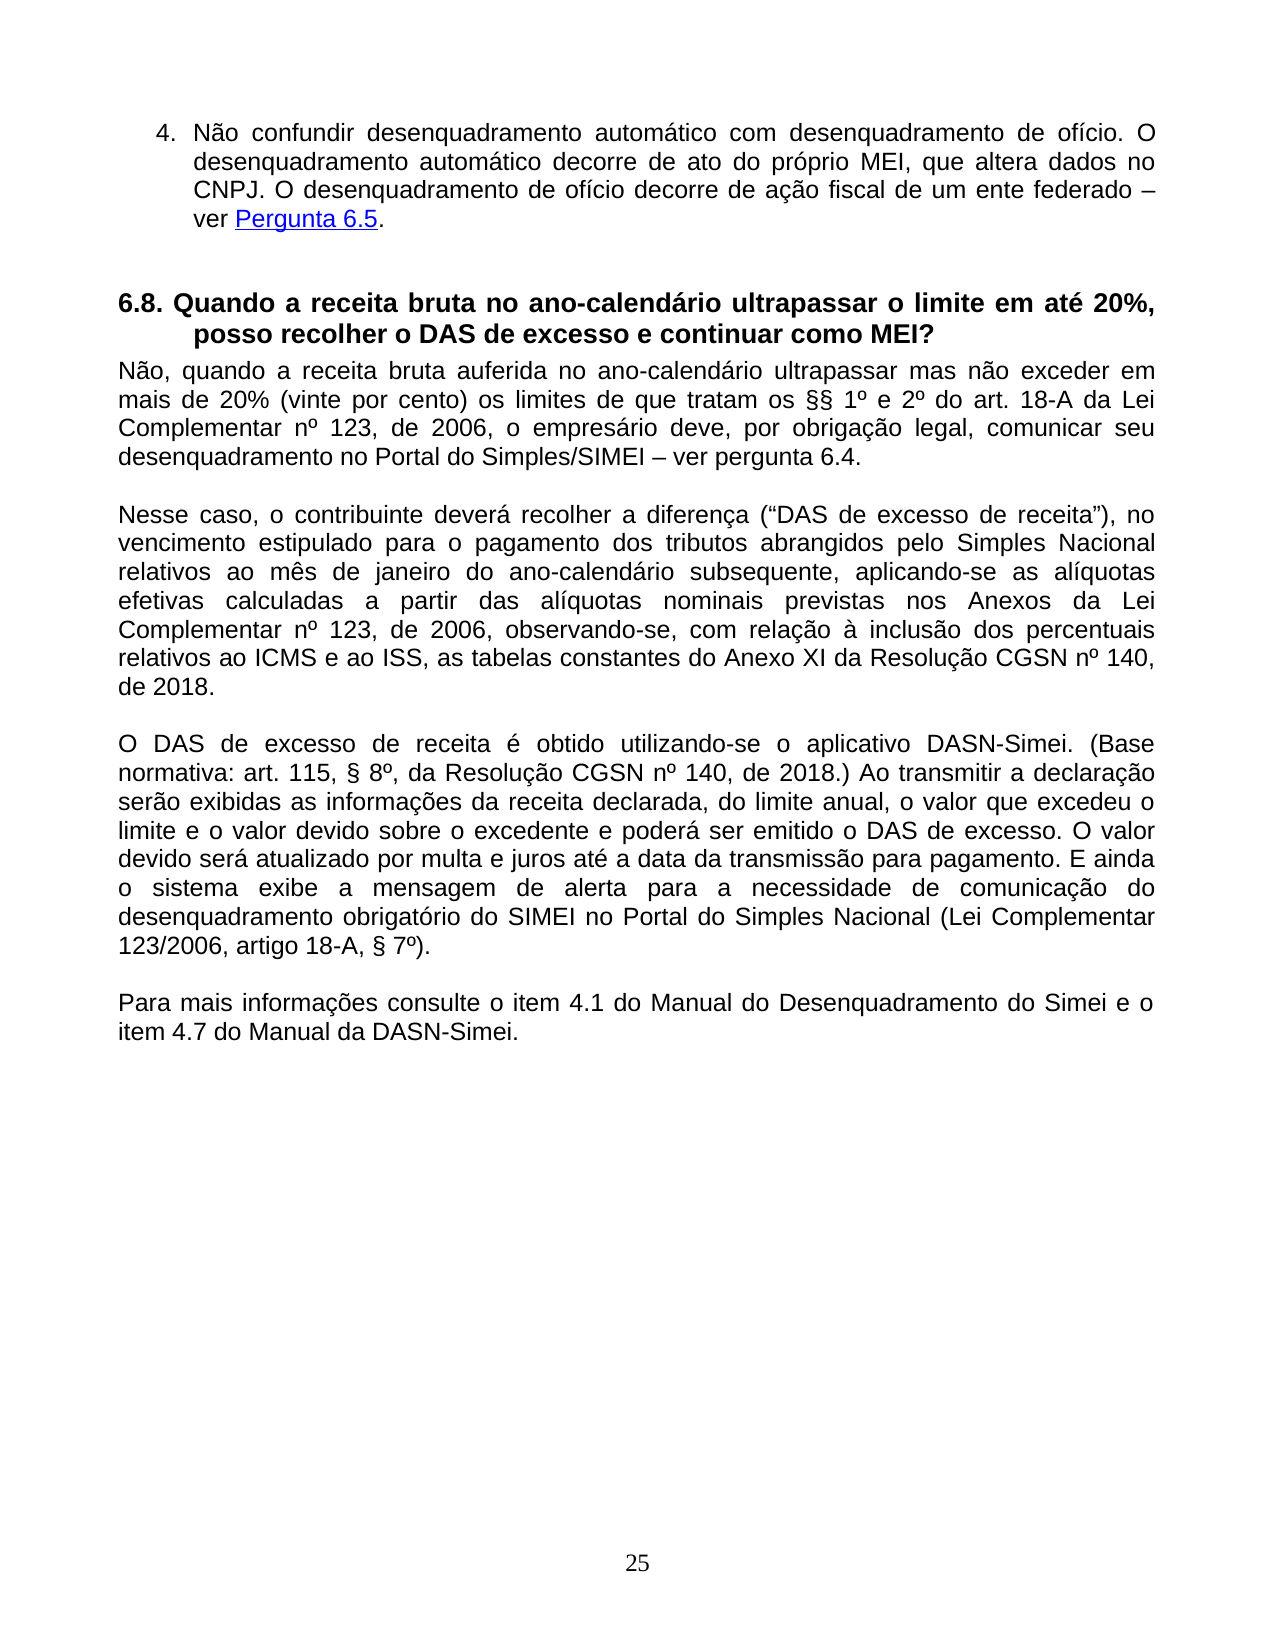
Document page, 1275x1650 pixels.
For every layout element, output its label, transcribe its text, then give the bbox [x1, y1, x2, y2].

text Para mais informações consulte o item 4.1 do Manual do Desenquadramento do Simei e o item 4.7 do Manual da DASN-Simei. [118, 988, 1156, 1046]
text O DAS de excesso de receita é obtido utilizando-se o aplicativo DASN-Simei. (Base normativa: art. 115, § 8º, da Resolução CGSN nº 140, de 2018.) Ao transmitir a declaração serão exibidas as informações da receita declarada, do limite anual, o valor que excedeu o limite e o valor devido sobre o excedente e poderá ser emitido o DAS de excesso. O valor devido será atualizado por multa e juros até a data da transmissão para pagamento. E ainda o sistema exibe a mensagem de alerta para a necessidade de comunicação do desenquadramento obrigatório do SIMEI no Portal do Simples Nacional (Lei Complementar 123/2006, artigo 18-A, § 7º). [118, 729, 1157, 959]
subtitle Quando a receita bruta no ano-calendário ultrapassar o limite em até 20%, posso recolher o DAS de excesso e continuar como MEI? [118, 287, 1157, 349]
text Nesse caso, o contribuinte deverá recolher a diferença (“DAS de excesso de receita”), no vencimento estipulado para o pagamento dos tributos abrangidos pelo Simples Nacional relativos ao mês de janeiro do ano-calendário subsequente, aplicando-se as alíquotas efetivas calculadas a partir das alíquotas nominais previstas nos Anexos da Lei Complementar nº 123, de 2006, observando-se, com relação à inclusão dos percentuais relativos ao ICMS e ao ISS, as tabelas constantes do Anexo XI da Resolução CGSN nº 140, de 2018. [118, 500, 1157, 701]
list Não confundir desenquadramento automático com desenquadramento de ofício. O desenquadramento automático decorre de ato do próprio MEI, que altera dados no CNPJ. O desenquadramento de ofício decorre de ação fiscal de um ente federado – ver Pergunta 6.5. [156, 118, 1157, 233]
text Não, quando a receita bruta auferida no ano-calendário ultrapassar mas não exceder em mais de 20% (vinte por cento) os limites de que tratam os §§ 1º e 2º do art. 18-A da Lei Complementar nº 123, de 2006, o empresário deve, por obrigação legal, comunicar seu desenquadramento no Portal do Simples/SIMEI – ver pergunta 6.4. [118, 356, 1157, 471]
